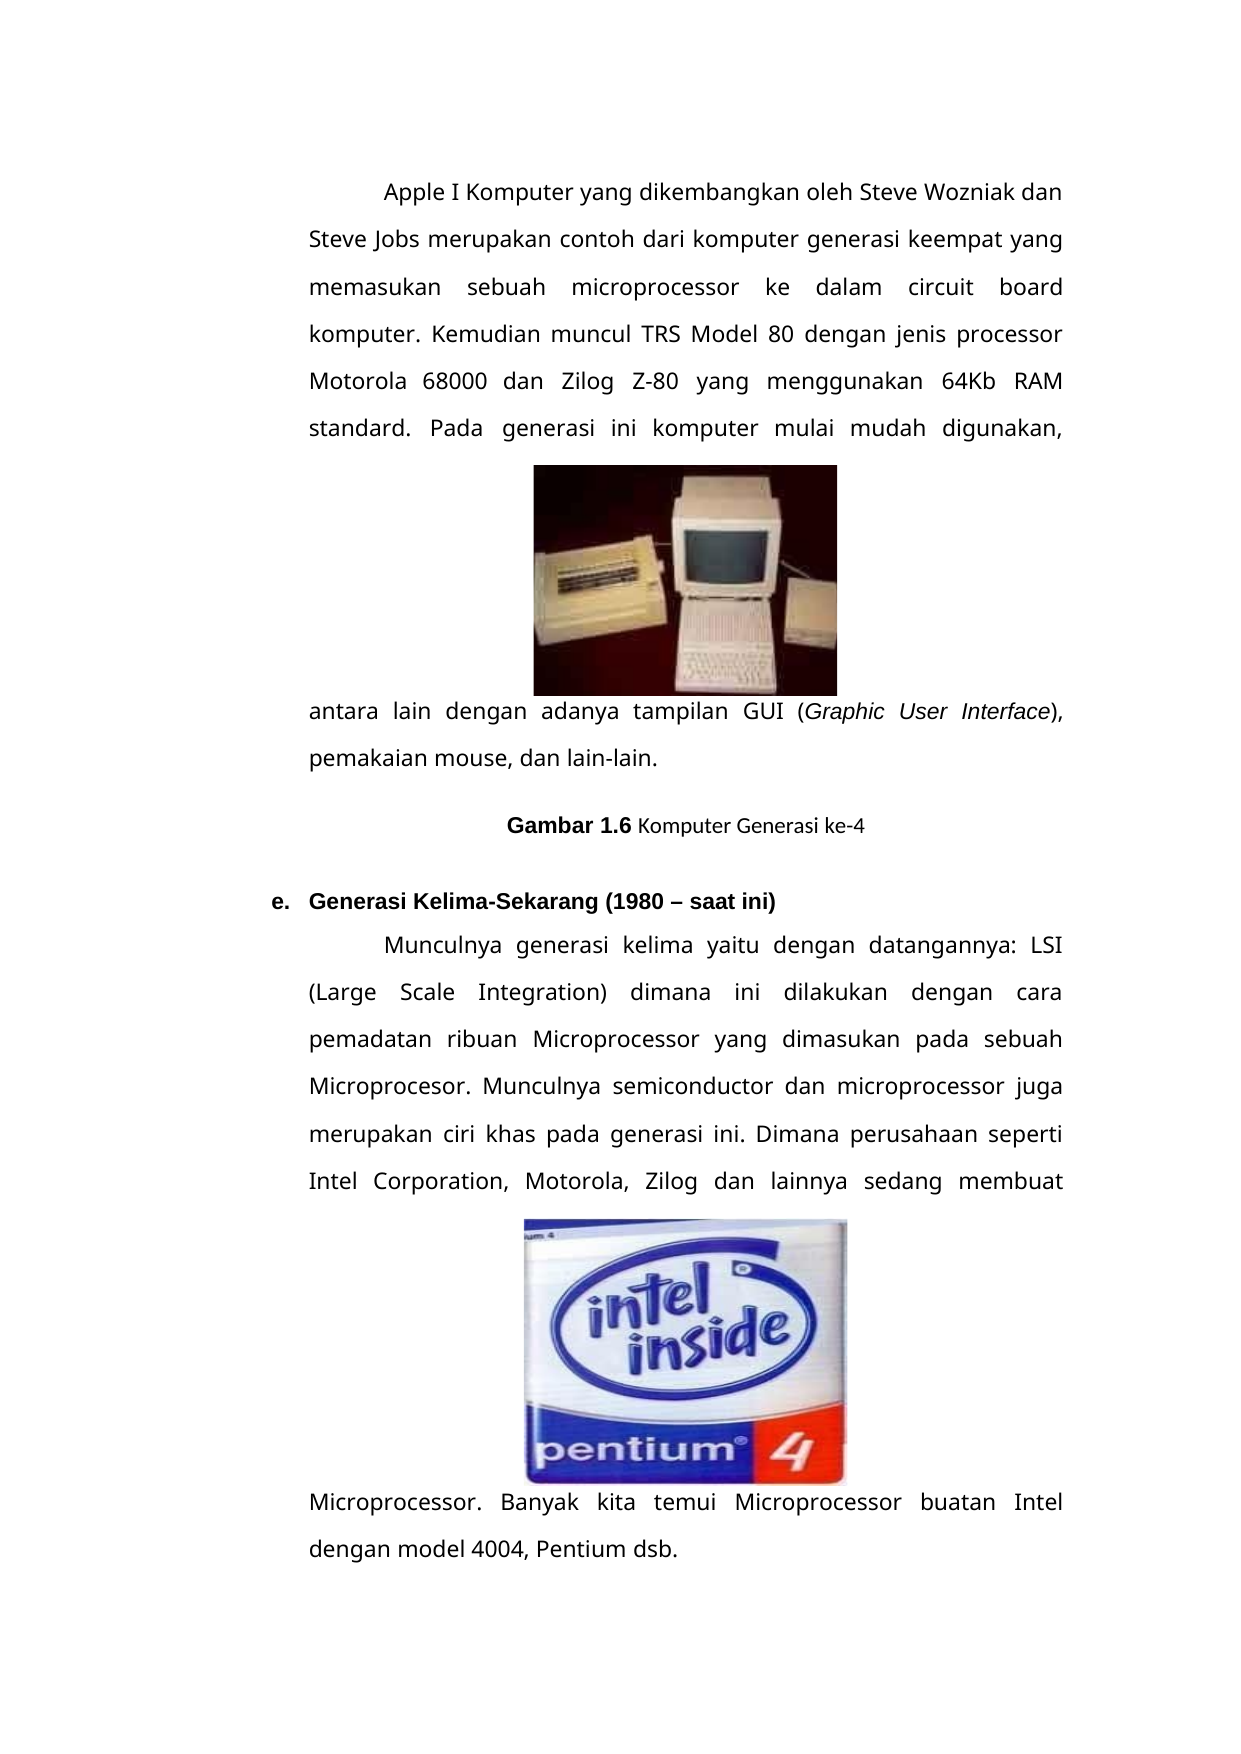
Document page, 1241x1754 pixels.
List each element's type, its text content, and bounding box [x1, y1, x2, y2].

picture [523, 1218, 848, 1486]
text Apple I Komputer yang dikembangkan oleh Steve Wozniak dan Steve Jobs merupakan contoh dari komputer generasi keempat yang memasukan sebuah microprocessor ke dalam circuit board komputer. Kemudian muncul TRS Model 80 dengan jenis processor Motorola 68000 dan Zilog Z-80 yang menggunakan 64Kb RAM standard. Pada generasi ini komputer mulai mudah digunakan, antara lain dengan adanya tampilan GUI (Graphic User Interface), pemakaian mouse, dan lain-lain. [308, 176, 1063, 773]
subtitle Generasi Kelima-Sekarang (1980 – saat ini) [271, 888, 1173, 915]
picture [533, 465, 838, 696]
text Munculnya generasi kelima yaitu dengan datangannya: LSI (Large Scale Integration) dimana ini dilakukan dengan cara pemadatan ribuan Microprocessor yang dimasukan pada sebuah Microprocesor. Munculnya semiconductor dan microprocessor juga merupakan ciri khas pada generasi ini. Dimana perusahaan seperti Intel Corporation, Motorola, Zilog dan lainnya sedang membuat Microprocessor. Banyak kita temui Microprocessor buatan Intel dengan model 4004, Pentium dsb. [308, 929, 1063, 1564]
text Gambar 1.6 Komputer Generasi ke-4 [280, 812, 1091, 840]
